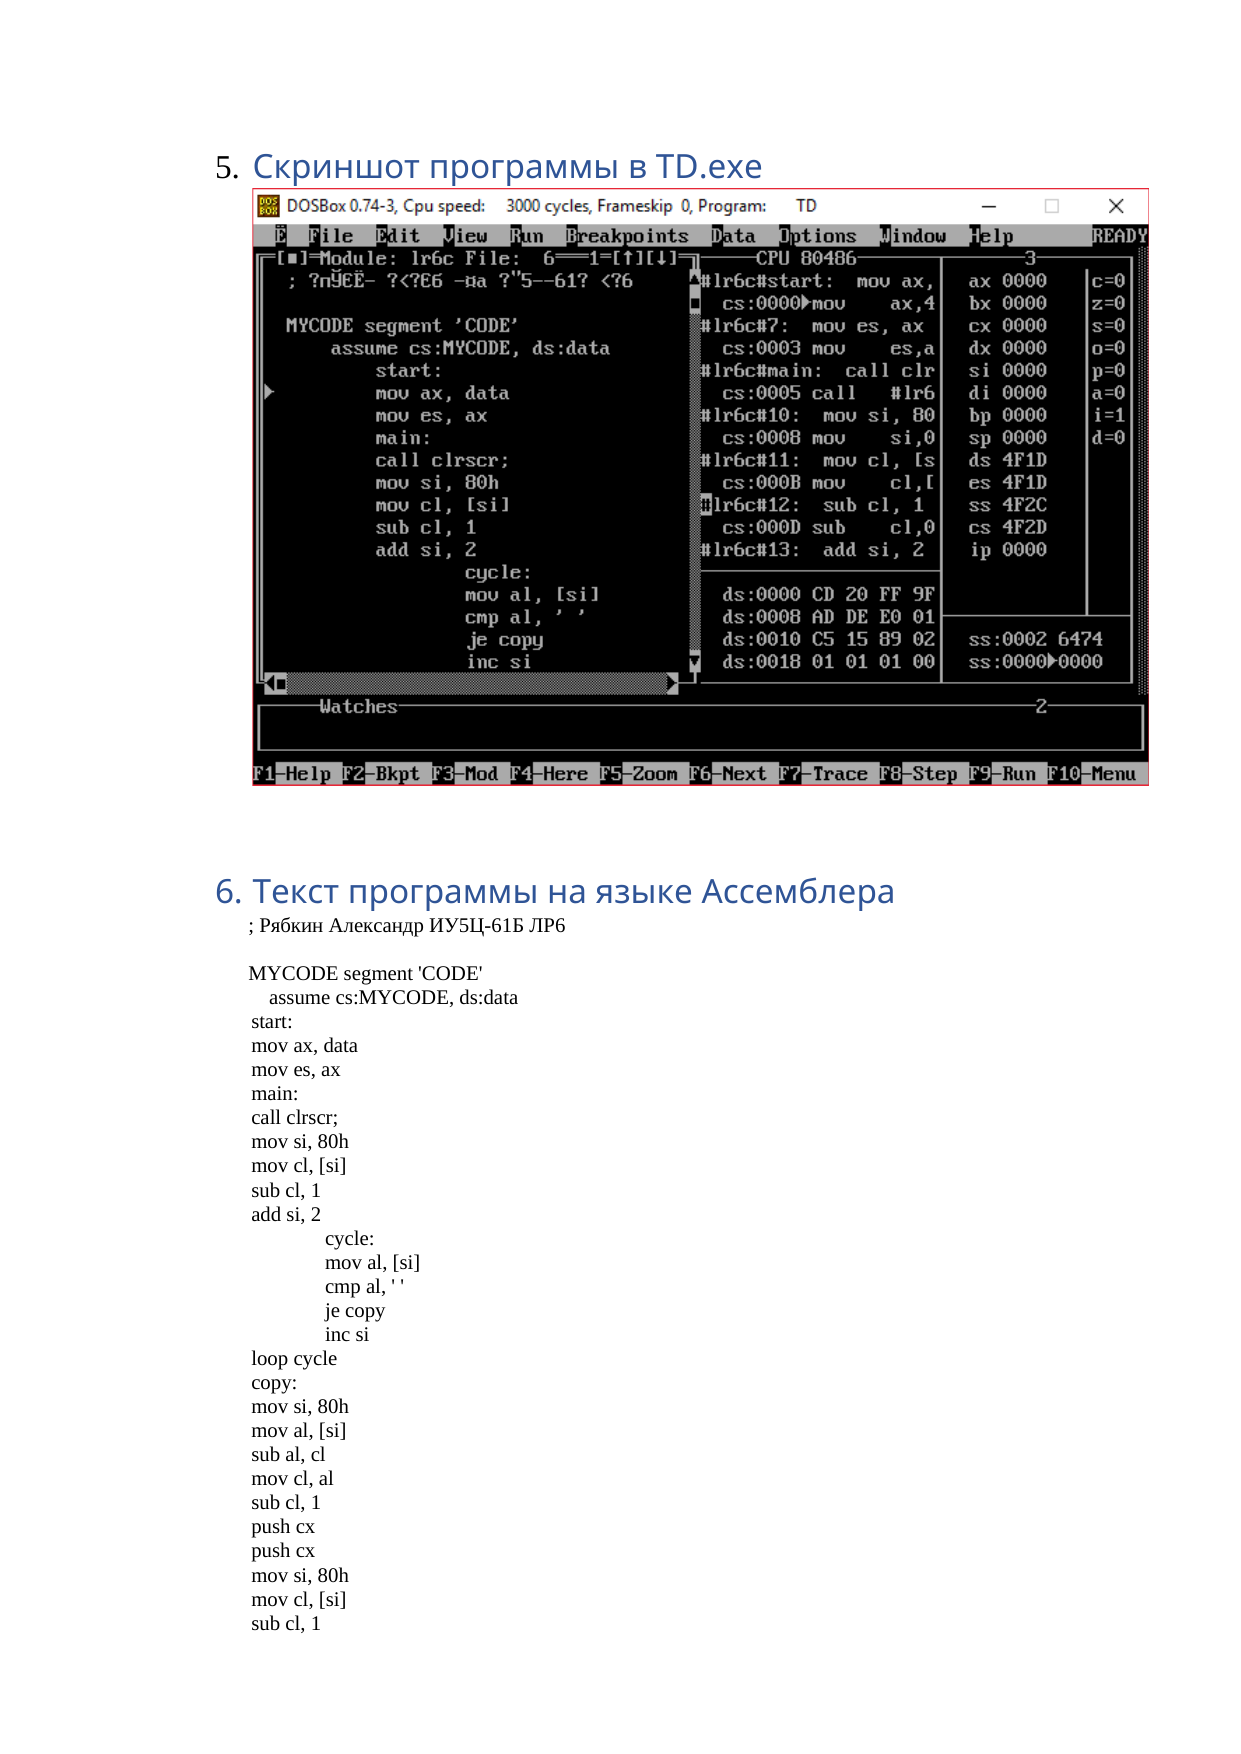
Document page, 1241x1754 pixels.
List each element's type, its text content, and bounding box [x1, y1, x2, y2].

text mov es, ax [248, 1057, 1152, 1081]
subtitle Текст программы на языке Ассемблера [215, 867, 1152, 913]
text mov al, [si] [248, 1250, 1152, 1274]
text je copy [248, 1298, 1152, 1322]
text MYCODE segment 'CODE' [248, 961, 1152, 985]
text mov cl, al [248, 1466, 1152, 1490]
text loop cycle [248, 1346, 1152, 1370]
text ; Рябкин Александр ИУ5Ц-61Б ЛР6 [248, 913, 1152, 937]
text push cx [248, 1514, 1152, 1538]
text copy: [248, 1370, 1152, 1394]
text sub cl, 1 [248, 1611, 1152, 1635]
text sub al, cl [248, 1442, 1152, 1466]
text cmp al, ' ' [248, 1274, 1152, 1298]
text push cx [248, 1538, 1152, 1562]
text mov cl, [si] [248, 1587, 1152, 1611]
text mov si, 80h [248, 1394, 1152, 1418]
text cycle: [248, 1226, 1152, 1250]
picture [252, 188, 1149, 786]
text mov si, 80h [248, 1562, 1152, 1587]
text mov cl, [si] [248, 1153, 1152, 1177]
text mov si, 80h [248, 1129, 1152, 1153]
text sub cl, 1 [248, 1177, 1152, 1202]
text assume cs:MYCODE, ds:data [248, 985, 1152, 1009]
text add si, 2 [248, 1202, 1152, 1226]
text call clrscr; [248, 1105, 1152, 1129]
text sub cl, 1 [248, 1490, 1152, 1514]
text inc si [248, 1322, 1152, 1346]
text main: [248, 1081, 1152, 1105]
text mov al, [si] [248, 1418, 1152, 1442]
text start: [248, 1009, 1152, 1033]
subtitle Скриншот программы в TD.exe [215, 143, 1152, 188]
text mov ax, data [248, 1033, 1152, 1057]
